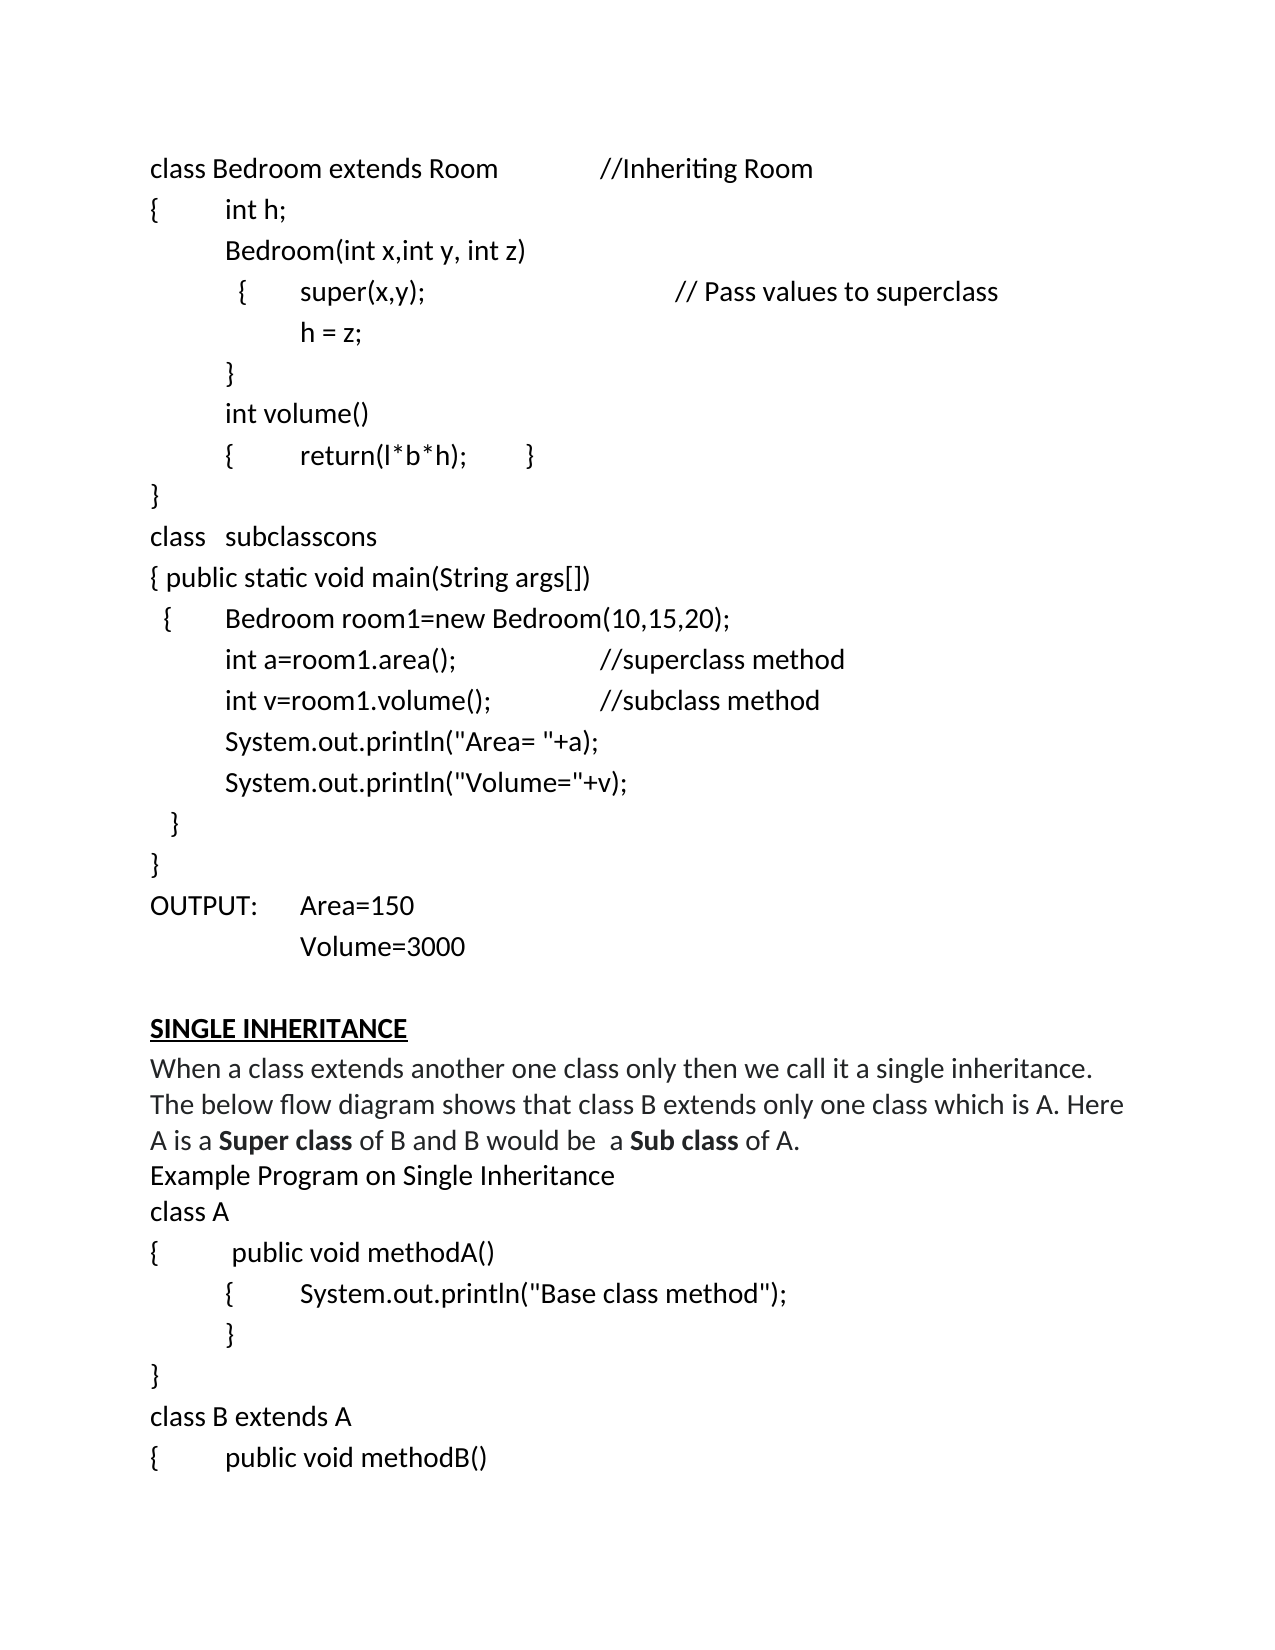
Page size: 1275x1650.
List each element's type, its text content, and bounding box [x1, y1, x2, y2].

text } [150, 477, 1125, 513]
text class A [150, 1193, 1125, 1229]
text { System.out.println("Base class method"); [150, 1275, 1125, 1311]
text Volume=3000 [150, 928, 1125, 963]
text int a=room1.area(); //superclass method [150, 641, 1125, 677]
text } [150, 805, 1125, 841]
text class Bedroom extends Room //Inheriting Room [150, 150, 1125, 186]
text } [150, 1357, 1125, 1392]
text { public static void main(String args[]) [150, 559, 1125, 595]
text { return(l*b*h); } [150, 437, 1125, 472]
text { int h; [150, 191, 1125, 227]
text System.out.println("Volume="+v); [150, 764, 1125, 800]
text class subclasscons [150, 518, 1125, 554]
text { Bedroom room1=new Bedroom(10,15,20); [150, 600, 1125, 636]
text Example Program on Single Inheritance [150, 1157, 1125, 1193]
text h = z; [150, 314, 1125, 349]
text } [150, 846, 1125, 882]
text { super(x,y); // Pass values to superclass [150, 273, 1125, 308]
text int v=room1.volume(); //subclass method [150, 682, 1125, 718]
text Bedroom(int x,int y, int z) [150, 232, 1125, 267]
text SINGLE INHERITANCE [150, 1010, 1125, 1045]
text class B extends A [150, 1398, 1125, 1433]
text When a class extends another one class only then we call it a single inheritance. The below flow diagram shows that class B extends only one class which is A. Here A is a Super class of B and B would be a Sub class of A. [150, 1051, 1125, 1157]
text } [150, 1316, 1125, 1352]
text int volume() [150, 396, 1125, 431]
text { public void methodB() [150, 1439, 1125, 1474]
text { public void methodA() [150, 1234, 1125, 1270]
text } [150, 355, 1125, 390]
text System.out.println("Area= "+a); [150, 723, 1125, 759]
text OUTPUT: Area=150 [150, 887, 1125, 922]
